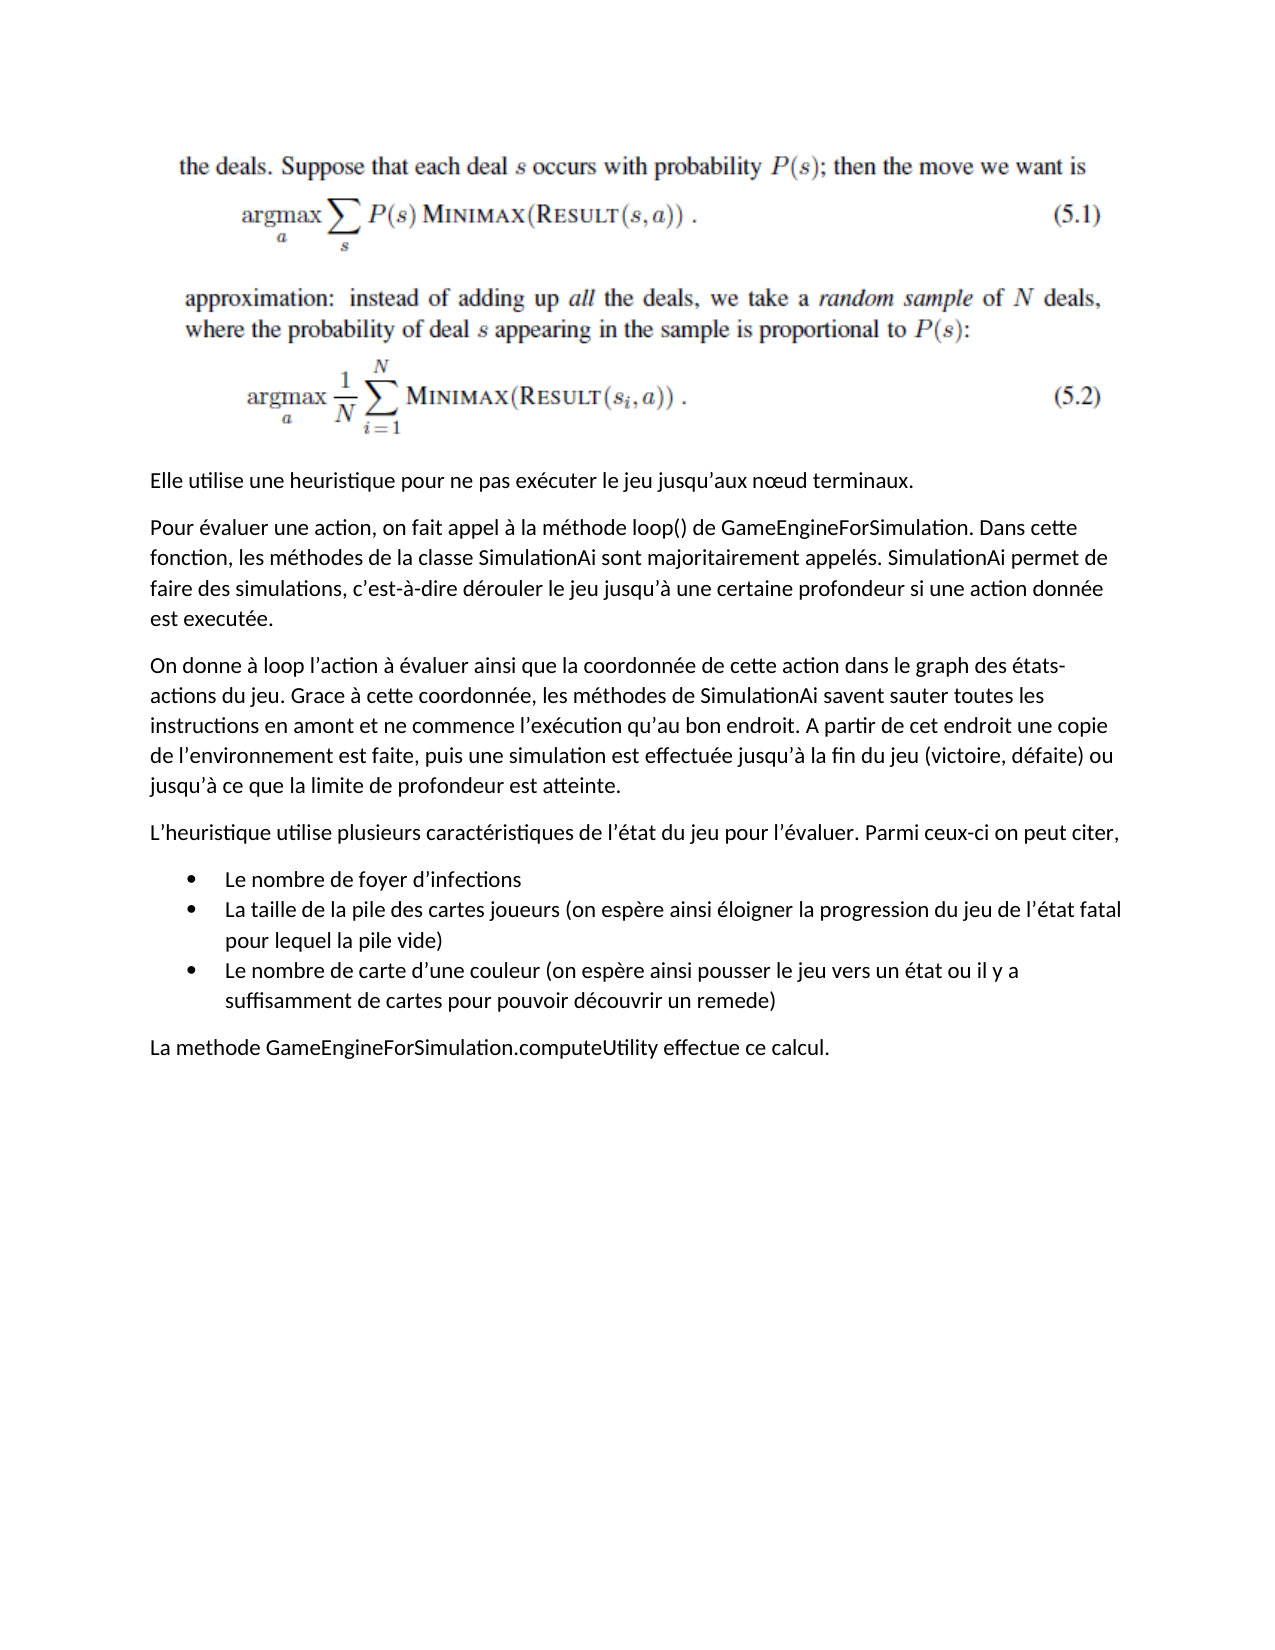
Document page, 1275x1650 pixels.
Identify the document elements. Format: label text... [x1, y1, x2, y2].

text On donne à loop l’action à évaluer ainsi que la coordonnée de cette action dans le graph des états-actions du jeu. Grace à cette coordonnée, les méthodes de SimulationAi savent sauter toutes les instructions en amont et ne commence l’exécution qu’au bon endroit. A partir de cet endroit une copie de l’environnement est faite, puis une simulation est effectuée jusqu’à la fin du jeu (victoire, défaite) ou jusqu’à ce que la limite de profondeur est atteinte. [150, 651, 1125, 800]
list Le nombre de foyer d’infections [187, 865, 1125, 893]
text La methode GameEngineForSimulation.computeUtility effectue ce calcul. [150, 1033, 1125, 1061]
text L’heuristique utilise plusieurs caractéristiques de l’état du jeu pour l’évaluer. Parmi ceux-ci on peut citer, [150, 818, 1125, 847]
list La taille de la pile des cartes joueurs (on espère ainsi éloigner la progression du jeu de l’état fatal pour lequel la pile vide) [187, 896, 1125, 954]
list Le nombre de carte d’une couleur (on espère ainsi pousser le jeu vers un état ou il y a suffisamment de cartes pour pouvoir découvrir un remede) [187, 956, 1125, 1014]
text Pour évaluer une action, on fait appel à la méthode loop() de GameEngineForSimulation. Dans cette fonction, les méthodes de la classe SimulationAi sont majoritairement appelés. SimulationAi permet de faire des simulations, c’est-à-dire dérouler le jeu jusqu’à une certaine profondeur si une action donnée est executée. [150, 513, 1125, 632]
text Elle utilise une heuristique pour ne pas exécuter le jeu jusqu’aux nœud terminaux. [150, 466, 1125, 494]
